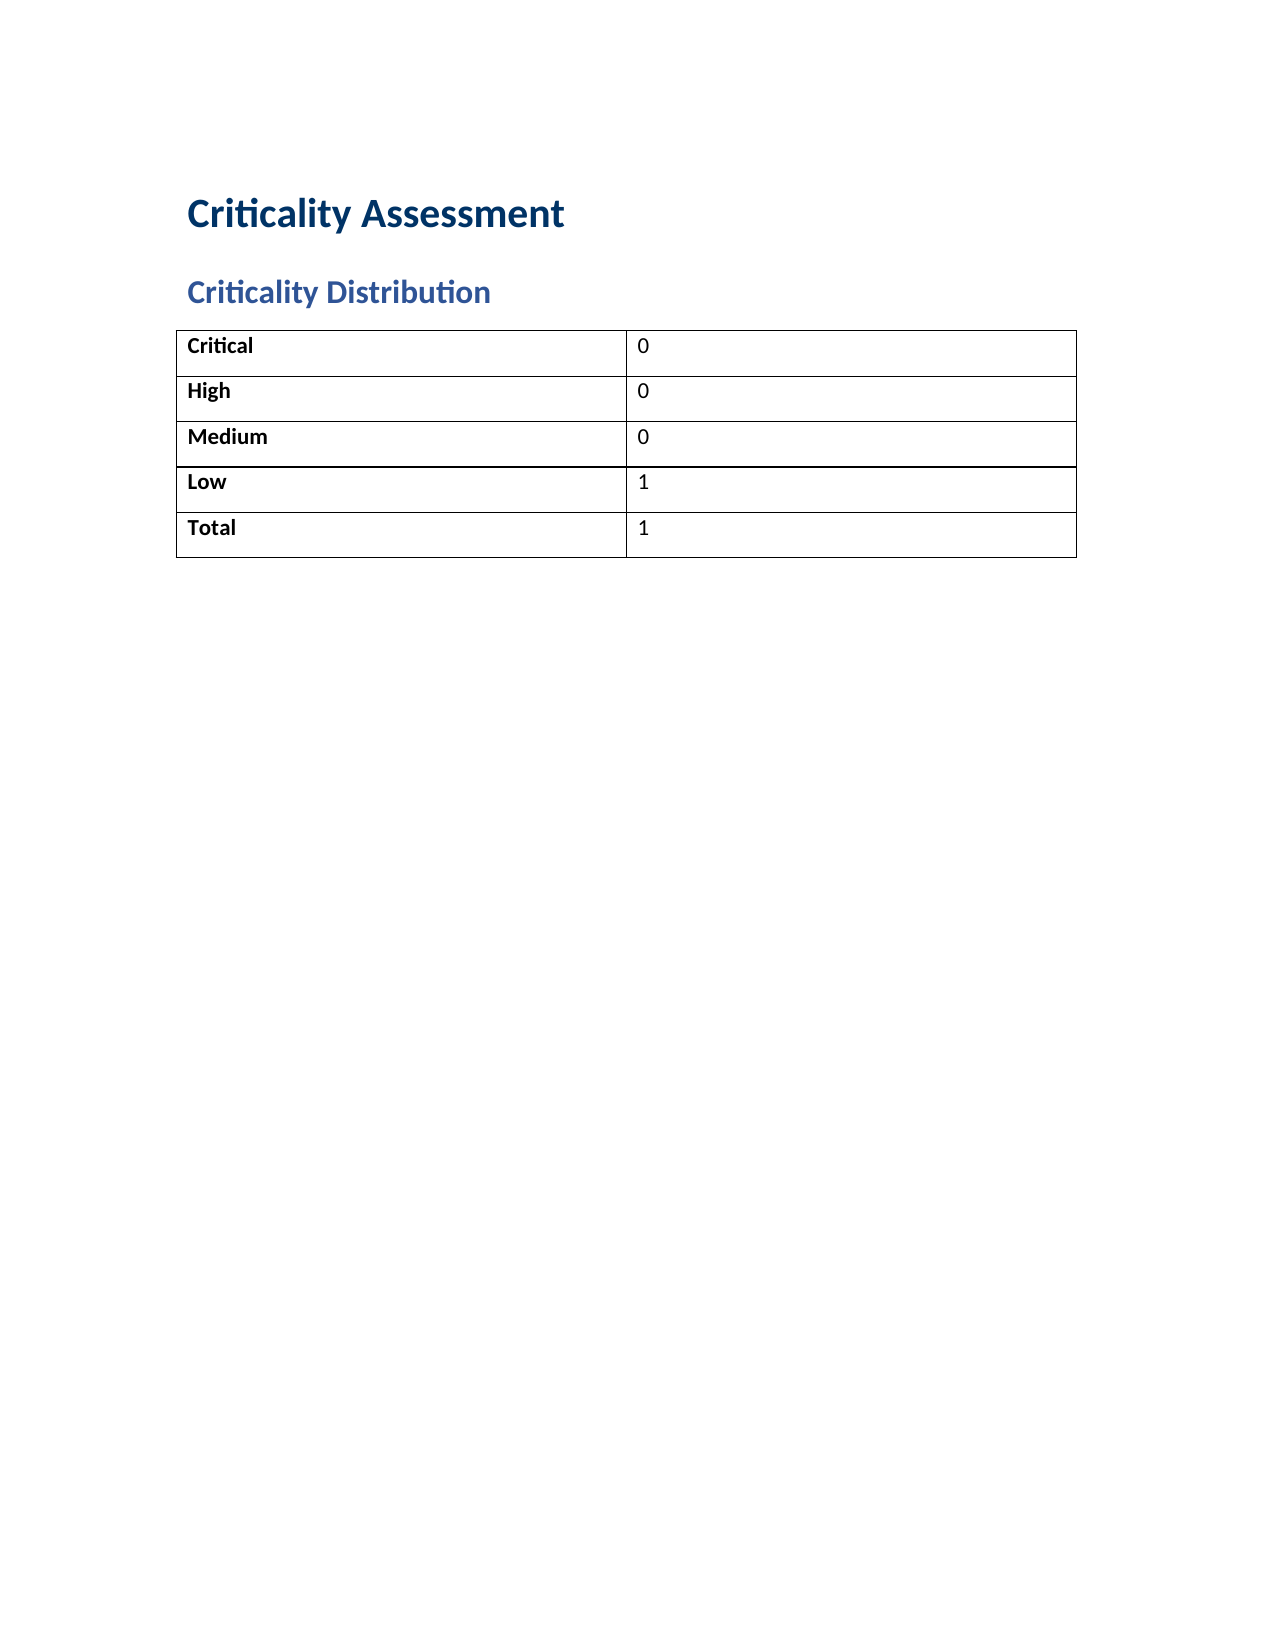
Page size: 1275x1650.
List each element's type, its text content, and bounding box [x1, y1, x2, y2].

table_cell 0 [627, 377, 1076, 421]
table_cell High [177, 377, 626, 421]
table_header 0 [627, 331, 1076, 376]
table_cell Total [177, 513, 626, 557]
table_cell Low [177, 468, 626, 512]
table_cell 0 [627, 422, 1076, 466]
subtitle Criticality Assessment [187, 187, 1087, 238]
subtitle Criticality Distribution [187, 271, 1087, 312]
table_cell 1 [627, 513, 1076, 557]
table_header Critical [177, 331, 626, 376]
table_cell 1 [627, 468, 1076, 512]
table_cell Medium [177, 422, 626, 466]
